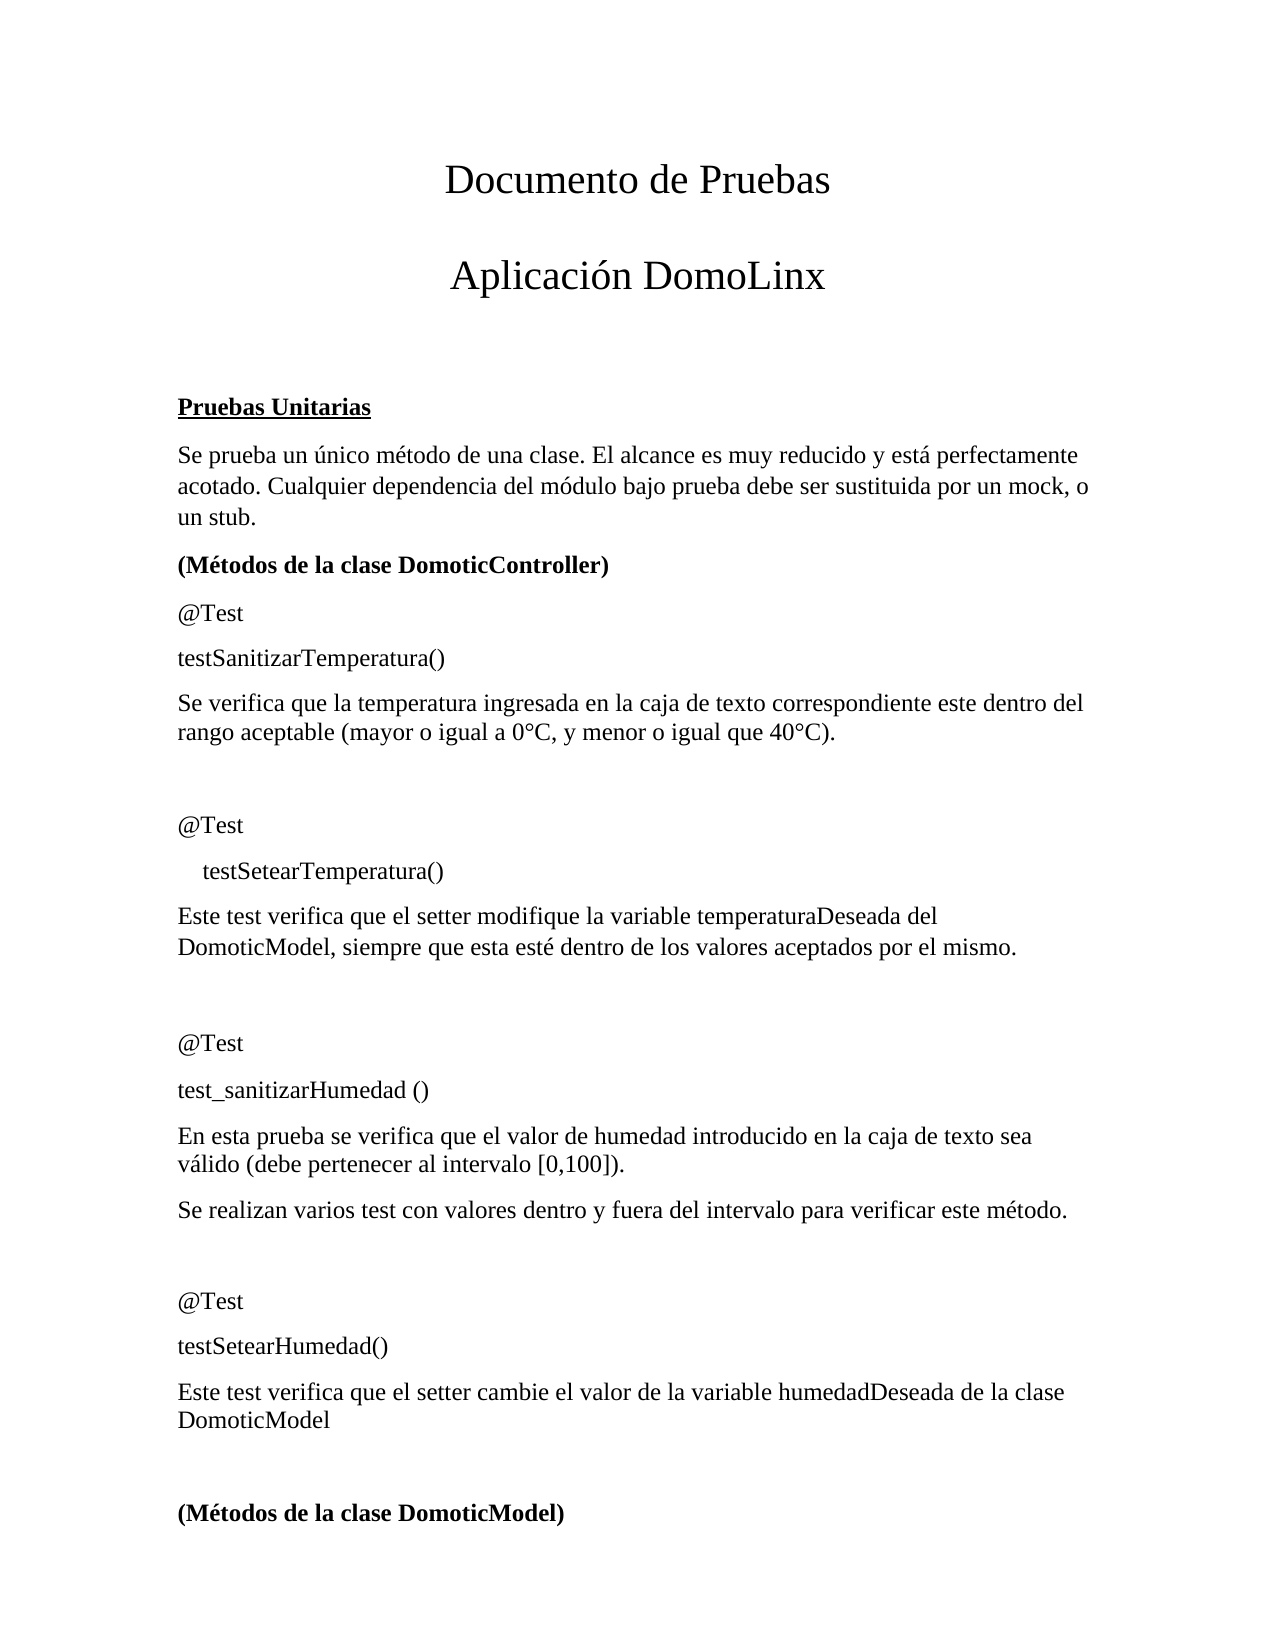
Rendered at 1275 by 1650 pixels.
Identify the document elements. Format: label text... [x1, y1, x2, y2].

text Este test verifica que el setter modifique la variable temperaturaDeseada del DomoticModel, siempre que esta esté dentro de los valores aceptados por el mismo. [177, 901, 1098, 961]
text @Test [177, 598, 1098, 626]
text test_sanitizarHumedad () [177, 1075, 1098, 1104]
text Se prueba un único método de una clase. El alcance es muy reducido y está perfectamente acotado. Cualquier dependencia del módulo bajo prueba debe ser sustituida por un mock, o un stub. [177, 440, 1098, 531]
text Se realizan varios test con valores dentro y fuera del intervalo para verificar este método. [177, 1195, 1098, 1224]
text (Métodos de la clase DomoticModel) [177, 1498, 1098, 1527]
text testSetearHumedad() [177, 1331, 1098, 1360]
text testSanitizarTemperatura() [177, 643, 1098, 672]
text Se verifica que la temperatura ingresada en la caja de texto correspondiente este dentro del rango aceptable (mayor o igual a 0°C, y menor o igual que 40°C). [177, 688, 1098, 746]
text @Test [177, 1028, 1098, 1056]
text Este test verifica que el setter cambie el valor de la variable humedadDeseada de la clase DomoticModel [177, 1377, 1098, 1434]
text Pruebas Unitarias [177, 392, 1098, 421]
text Documento de Pruebas [177, 155, 1098, 203]
text Aplicación DomoLinx [177, 251, 1098, 299]
text (Métodos de la clase DomoticController) [177, 550, 1098, 579]
text En esta prueba se verifica que el valor de humedad introducido en la caja de texto sea válido (debe pertenecer al intervalo [0,100]). [177, 1121, 1098, 1178]
text testSetearTemperatura() [177, 856, 1098, 884]
text @Test [177, 1286, 1098, 1314]
text @Test [177, 810, 1098, 839]
